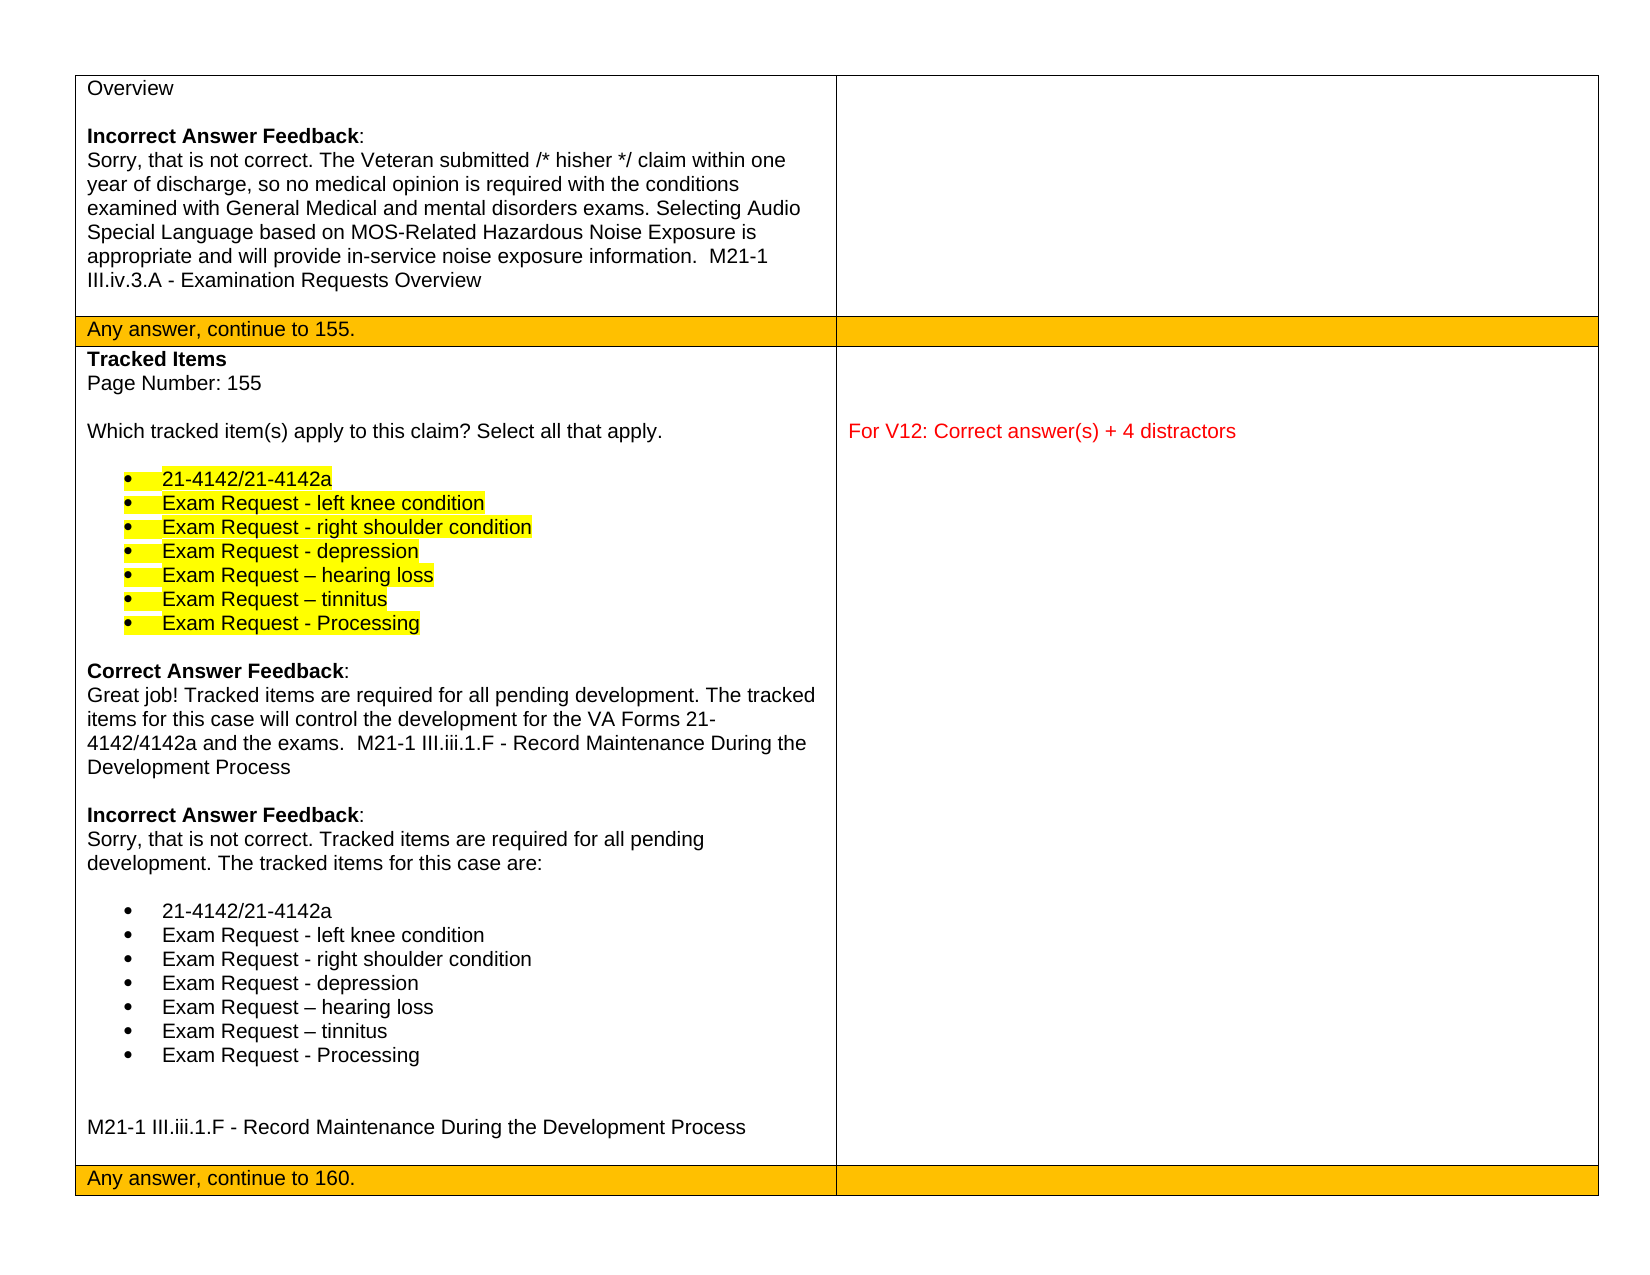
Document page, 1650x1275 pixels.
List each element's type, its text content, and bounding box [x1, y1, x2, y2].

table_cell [76, 76, 836, 316]
table_cell [837, 1166, 1598, 1195]
table_cell For V12: Correct answer(s) + 4 distractors [837, 347, 1598, 1165]
table_cell [837, 317, 1598, 346]
table_cell Any answer, continue to 160. [76, 1166, 836, 1195]
table_cell [837, 76, 1598, 316]
table_cell Tracked Items Page Number: 155 Which tracked item(s) apply to this claim? Select all that apply. 21-4142/21-4142a Exam Request - left knee condition Exam Request - right shoulder condition Exam Request - depression Exam Request – hearing loss Exam Request – tinnitus Exam Request - Processing Correct Answer Feedback: Great job! Tracked items are required for all pending development. The tracked items for this case will control the development for the VA Forms 21-4142/4142a and the exams. M21-1 III.iii.1.F - Record Maintenance During the Development Process Incorrect Answer Feedback: Sorry, that is not correct. Tracked items are required for all pending development. The tracked items for this case are: 21-4142/21-4142a Exam Request - left knee condition Exam Request - right shoulder condition Exam Request - depression Exam Request – hearing loss Exam Request – tinnitus Exam Request - Processing M21-1 III.iii.1.F - Record Maintenance During the Development Process [76, 347, 836, 1165]
table_cell Any answer, continue to 155. [76, 317, 836, 346]
